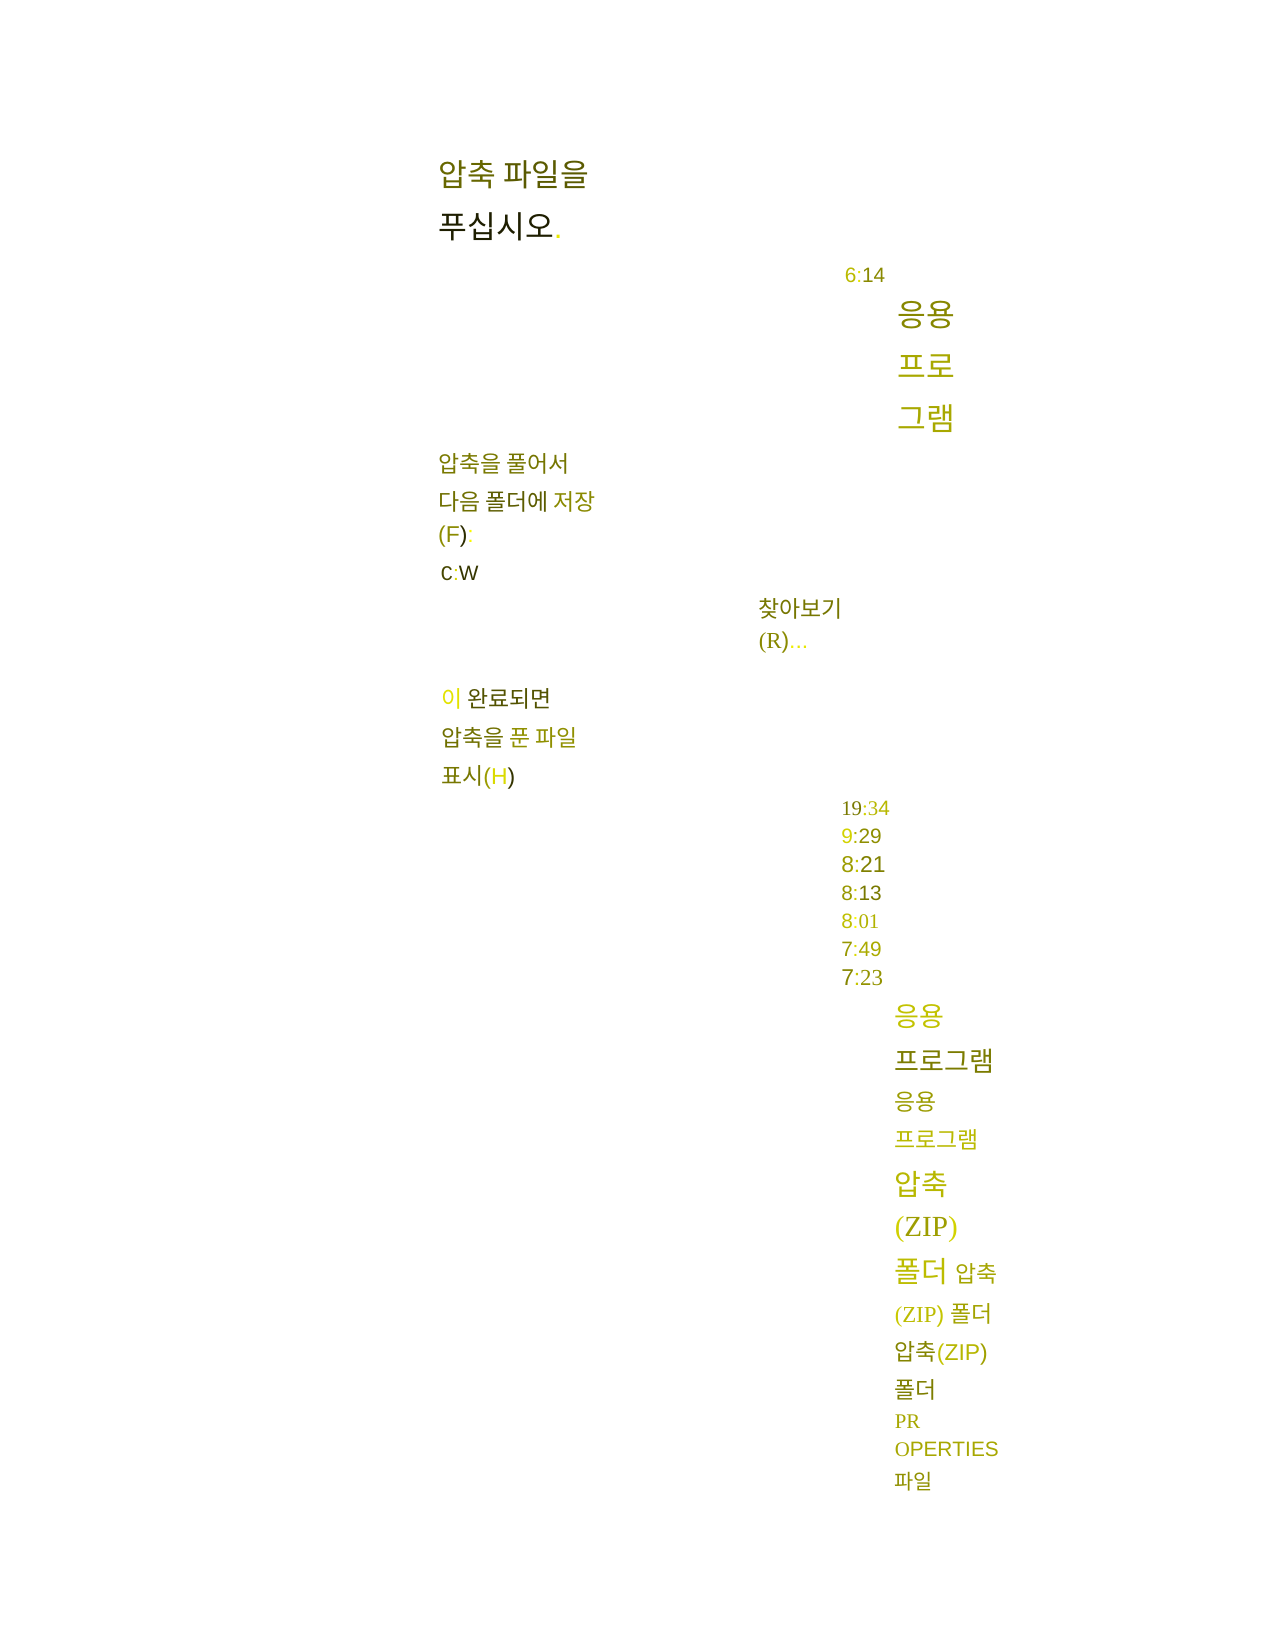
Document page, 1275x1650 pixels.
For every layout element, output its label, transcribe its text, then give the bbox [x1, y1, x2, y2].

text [438, 150, 679, 247]
text C:W [440, 561, 484, 587]
text 압축을 풀어서 다음 폴더에 저장(F): [438, 446, 610, 547]
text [894, 994, 999, 1495]
text 응용 프로그램 [897, 290, 983, 439]
text 19:34 9:29 8:21 8:13 8:01 7:49 7:23 [841, 796, 896, 991]
text 이 완료되면 압축을 푼 파일 표시(H) [441, 681, 613, 791]
text 6:14 [844, 262, 894, 286]
text 찾아보기(R)... [758, 590, 845, 654]
